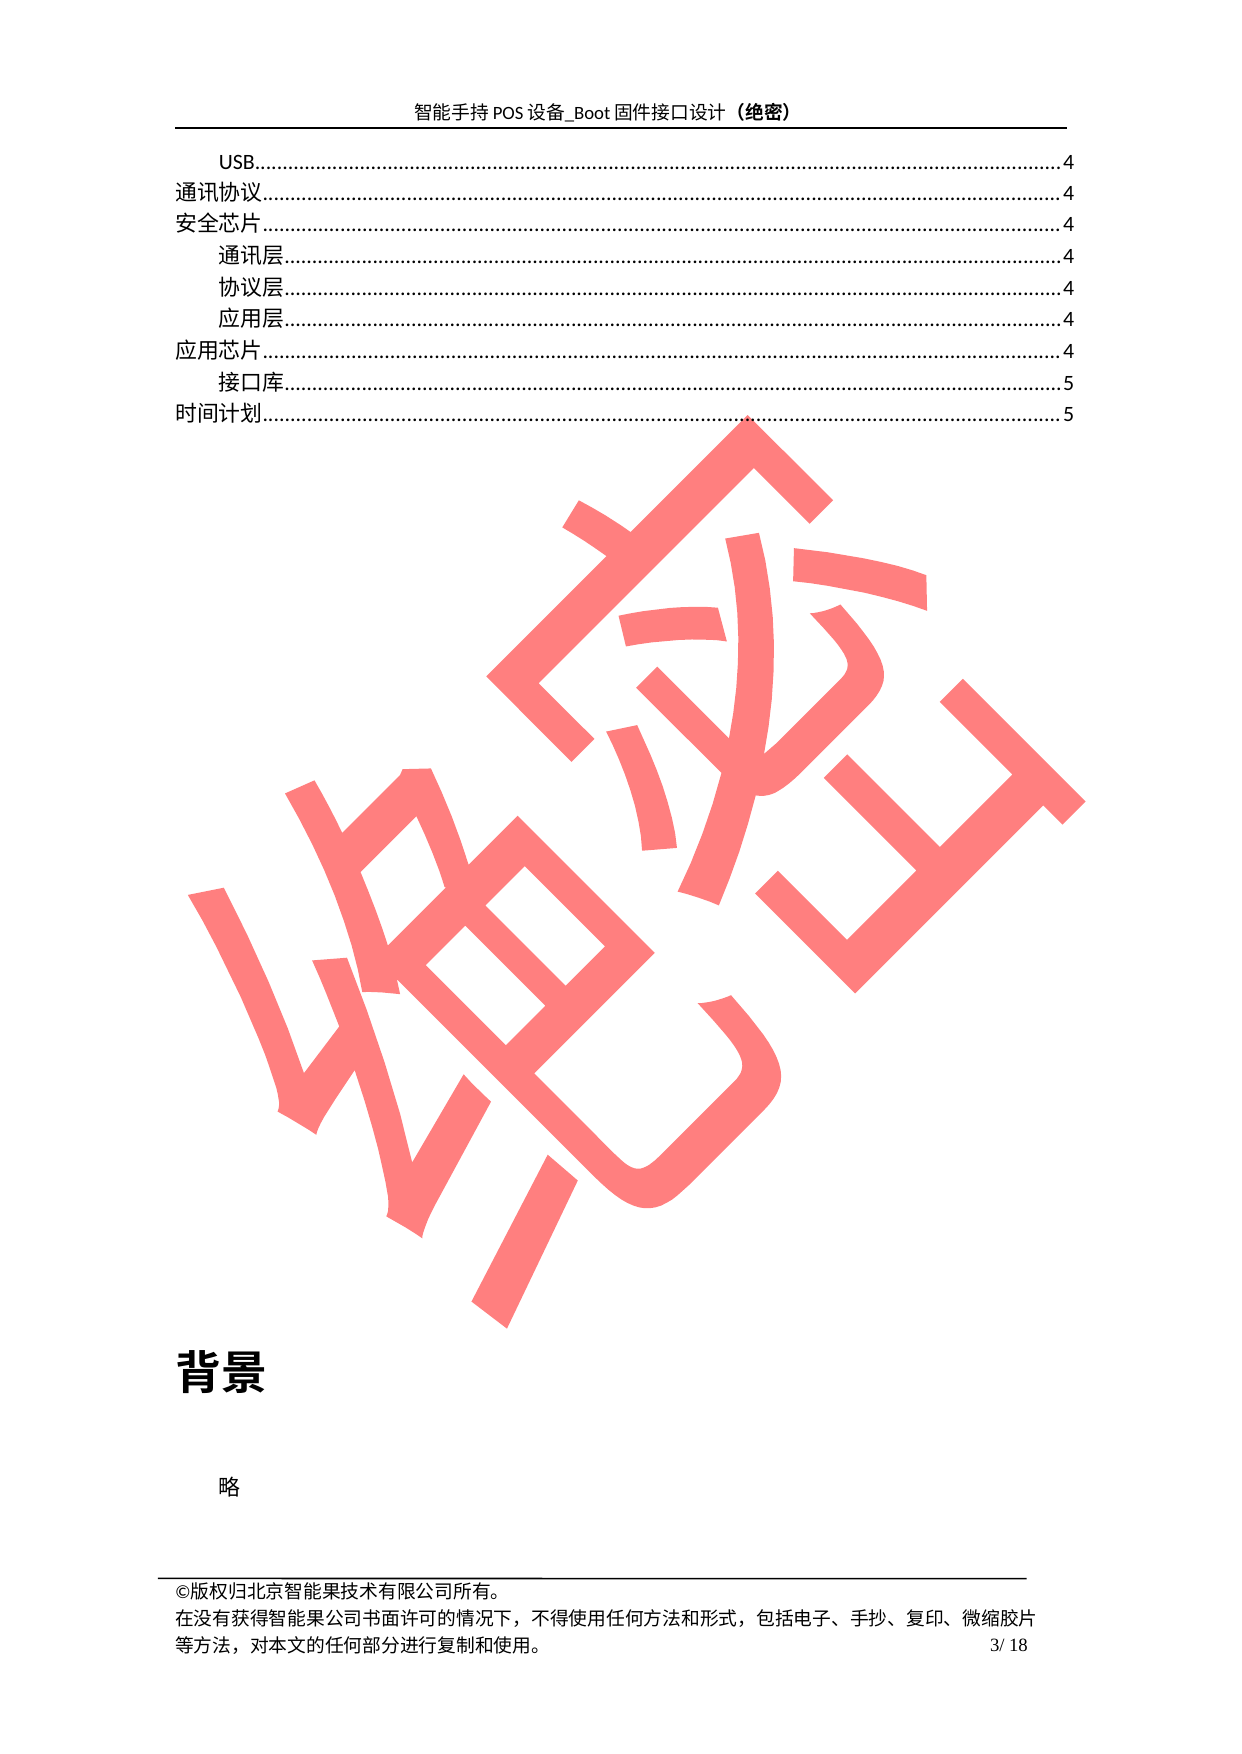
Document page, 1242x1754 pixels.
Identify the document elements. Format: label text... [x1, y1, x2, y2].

subtitle 背景 [175, 1336, 1067, 1403]
text 略 [175, 1470, 1067, 1502]
